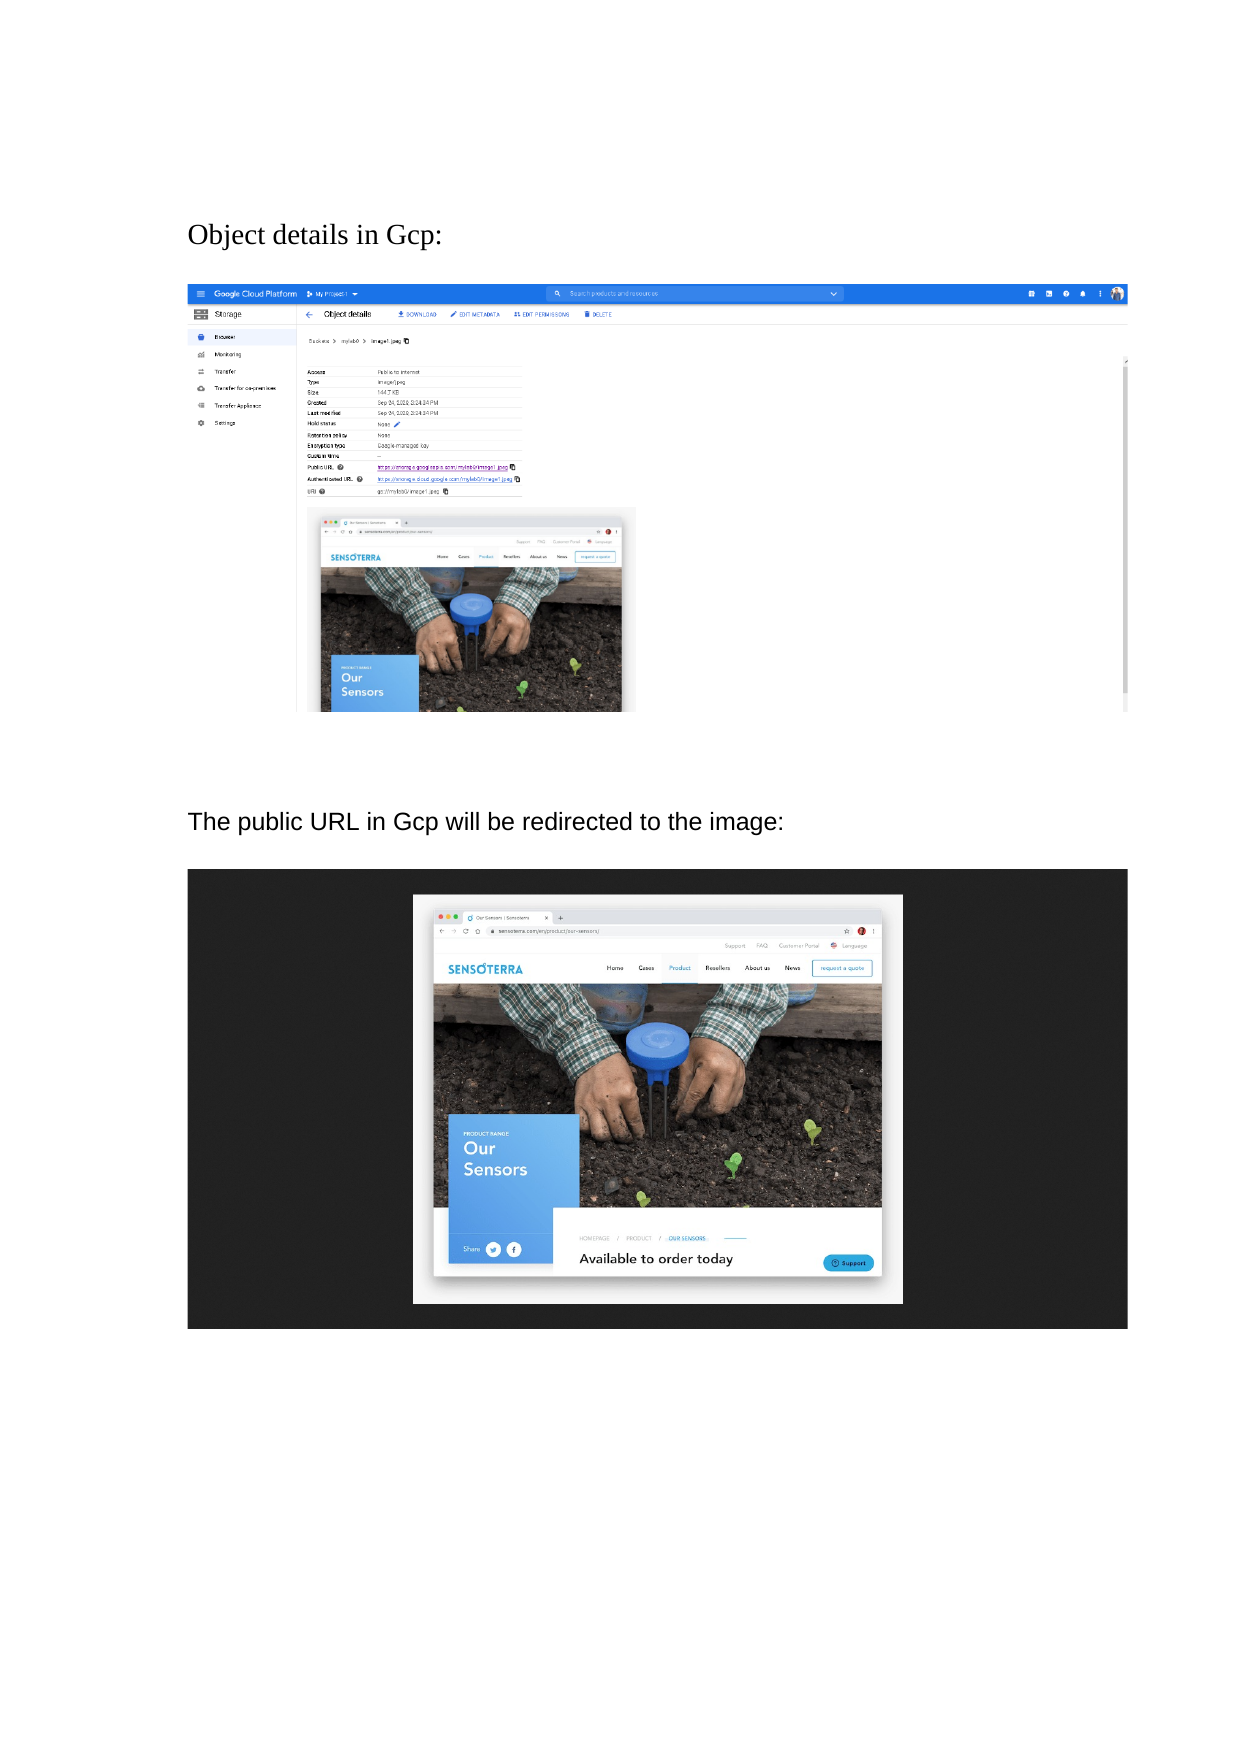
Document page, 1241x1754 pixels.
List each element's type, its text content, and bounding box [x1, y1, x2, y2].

list The public URL in Gcp will be redirected to the image: [187, 807, 1090, 836]
picture [187, 869, 1128, 1329]
list Object details in Gcp: [187, 217, 1090, 251]
picture [187, 284, 1128, 712]
